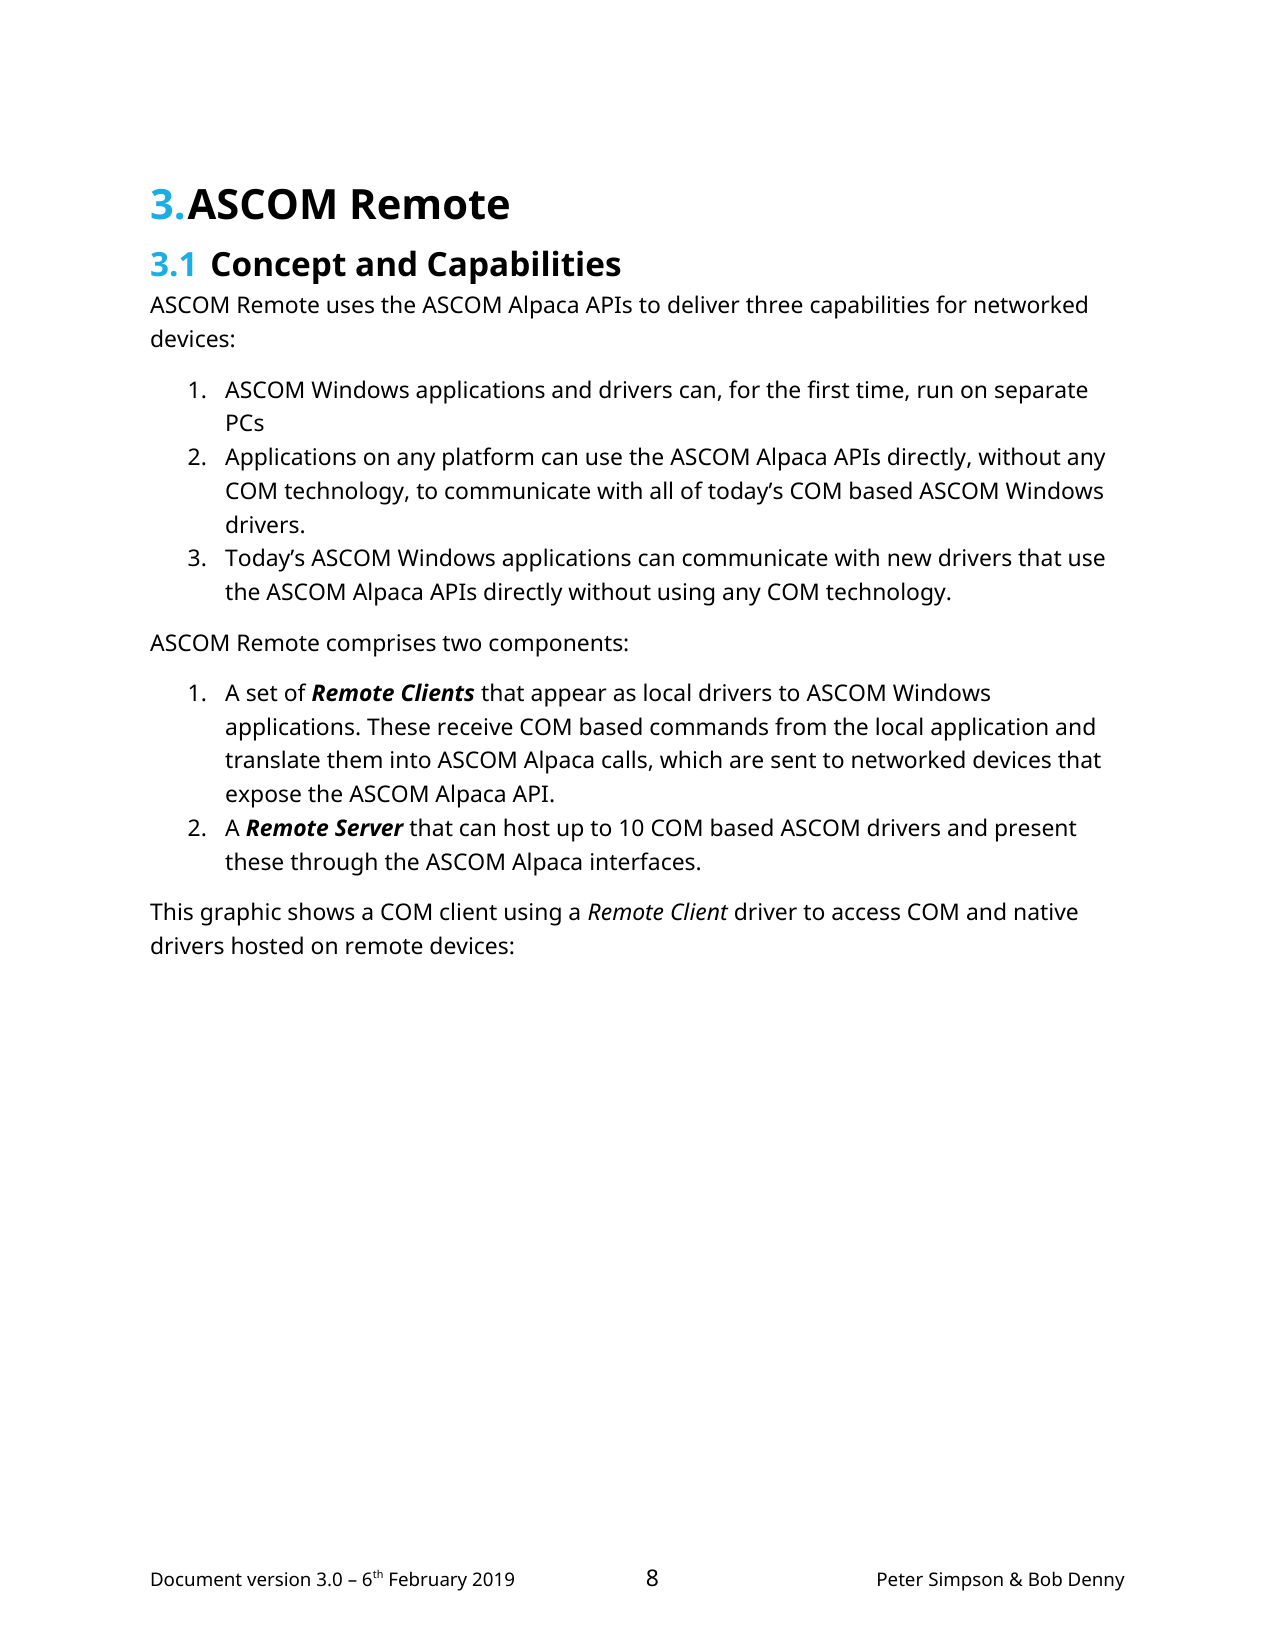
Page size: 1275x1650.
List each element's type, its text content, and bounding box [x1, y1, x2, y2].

list ASCOM Windows applications and drivers can, for the first time, run on separate PCs [187, 373, 1125, 438]
list Today’s ASCOM Windows applications can communicate with new drivers that use the ASCOM Alpaca APIs directly without using any COM technology. [187, 542, 1125, 607]
subtitle ASCOM Remote [150, 175, 1125, 232]
list Applications on any platform can use the ASCOM Alpaca APIs directly, without any COM technology, to communicate with all of today’s COM based ASCOM Windows drivers. [187, 441, 1125, 540]
text ASCOM Remote comprises two components: [150, 626, 1125, 658]
list A Remote Server that can host up to 10 COM based ASCOM drivers and present these through the ASCOM Alpaca interfaces. [187, 812, 1125, 877]
subtitle Concept and Capabilities [150, 240, 1139, 286]
text ASCOM Remote uses the ASCOM Alpaca APIs to deliver three capabilities for networked devices: [150, 289, 1125, 354]
list A set of Remote Clients that appear as local drivers to ASCOM Windows applications. These receive COM based commands from the local application and translate them into ASCOM Alpaca calls, which are sent to networked devices that expose the ASCOM Alpaca API. [187, 677, 1125, 809]
text This graphic shows a COM client using a Remote Client driver to access COM and native drivers hosted on remote devices: [150, 896, 1125, 961]
